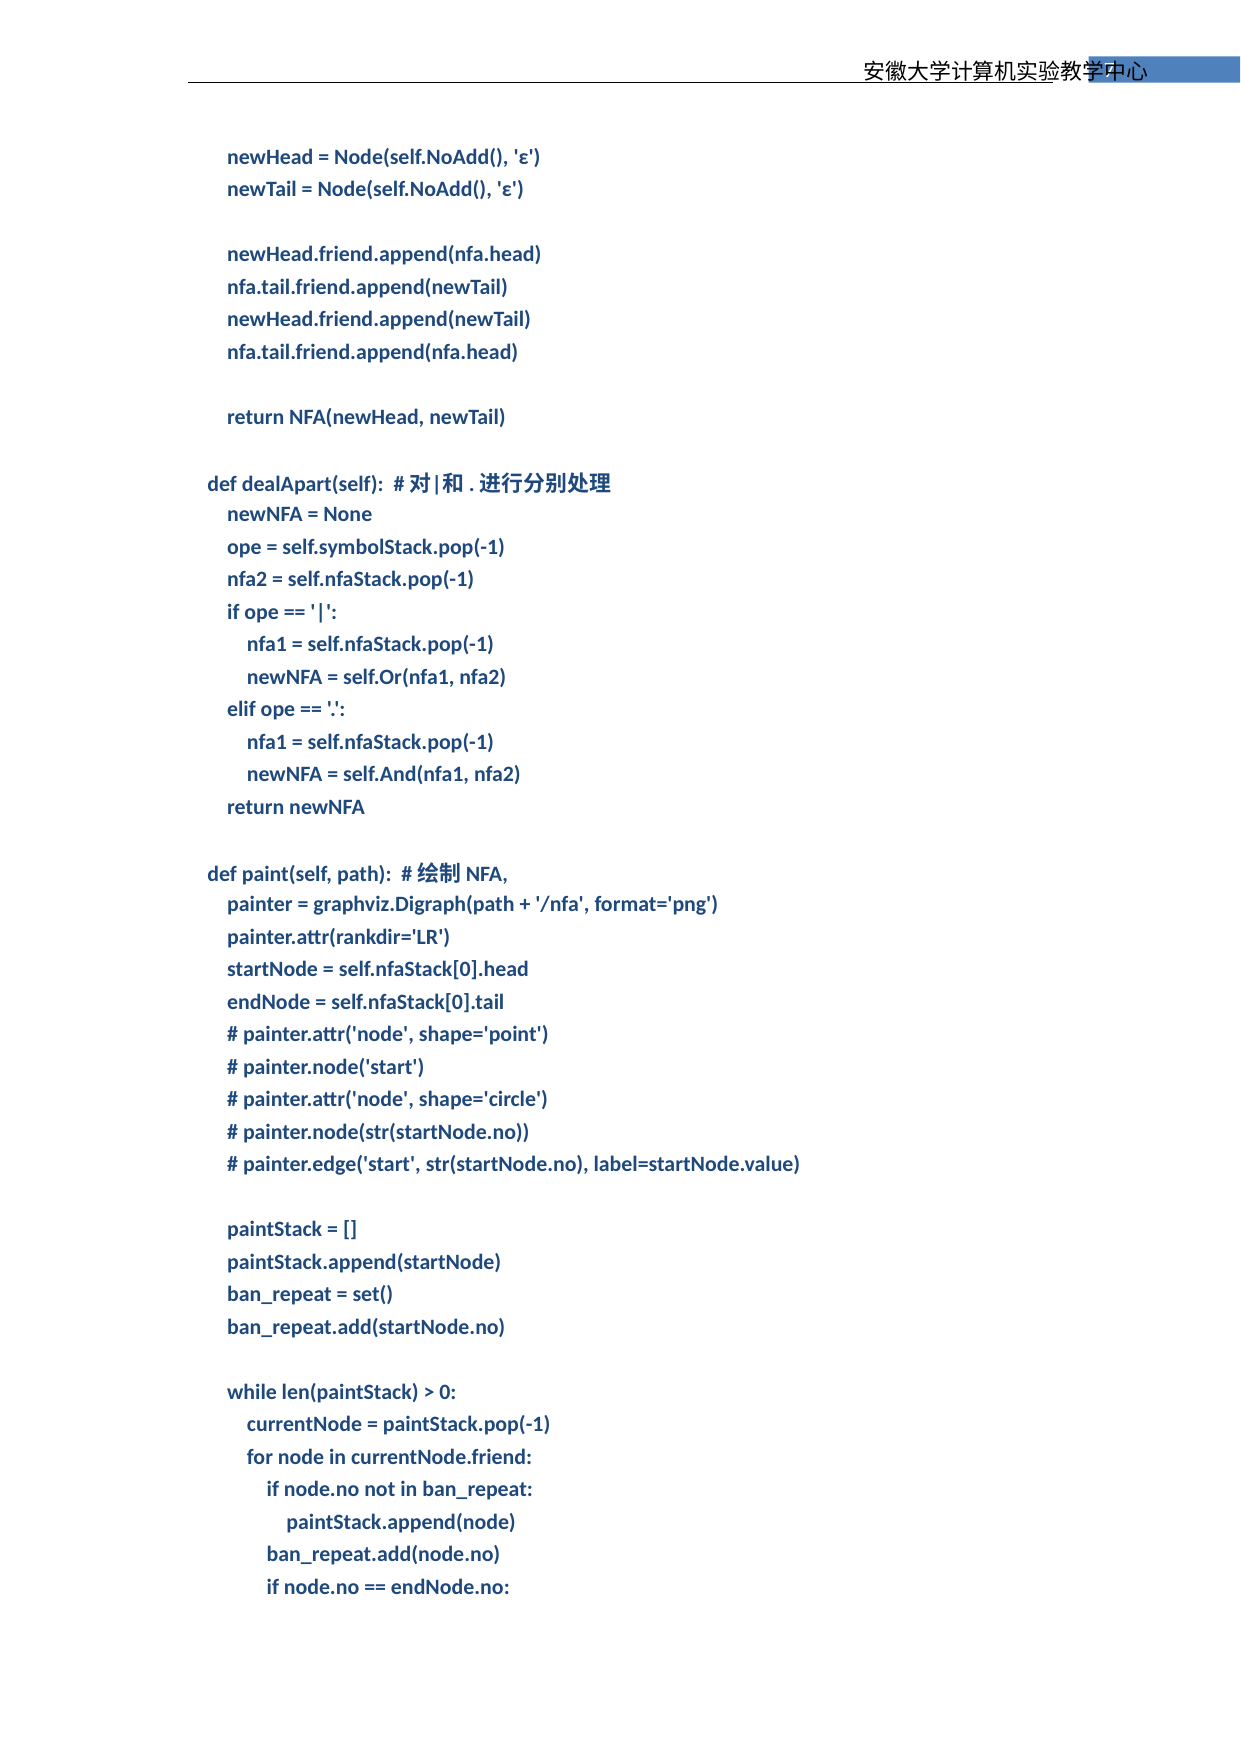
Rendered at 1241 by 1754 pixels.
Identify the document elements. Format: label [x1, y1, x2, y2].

text [187, 140, 1053, 1603]
